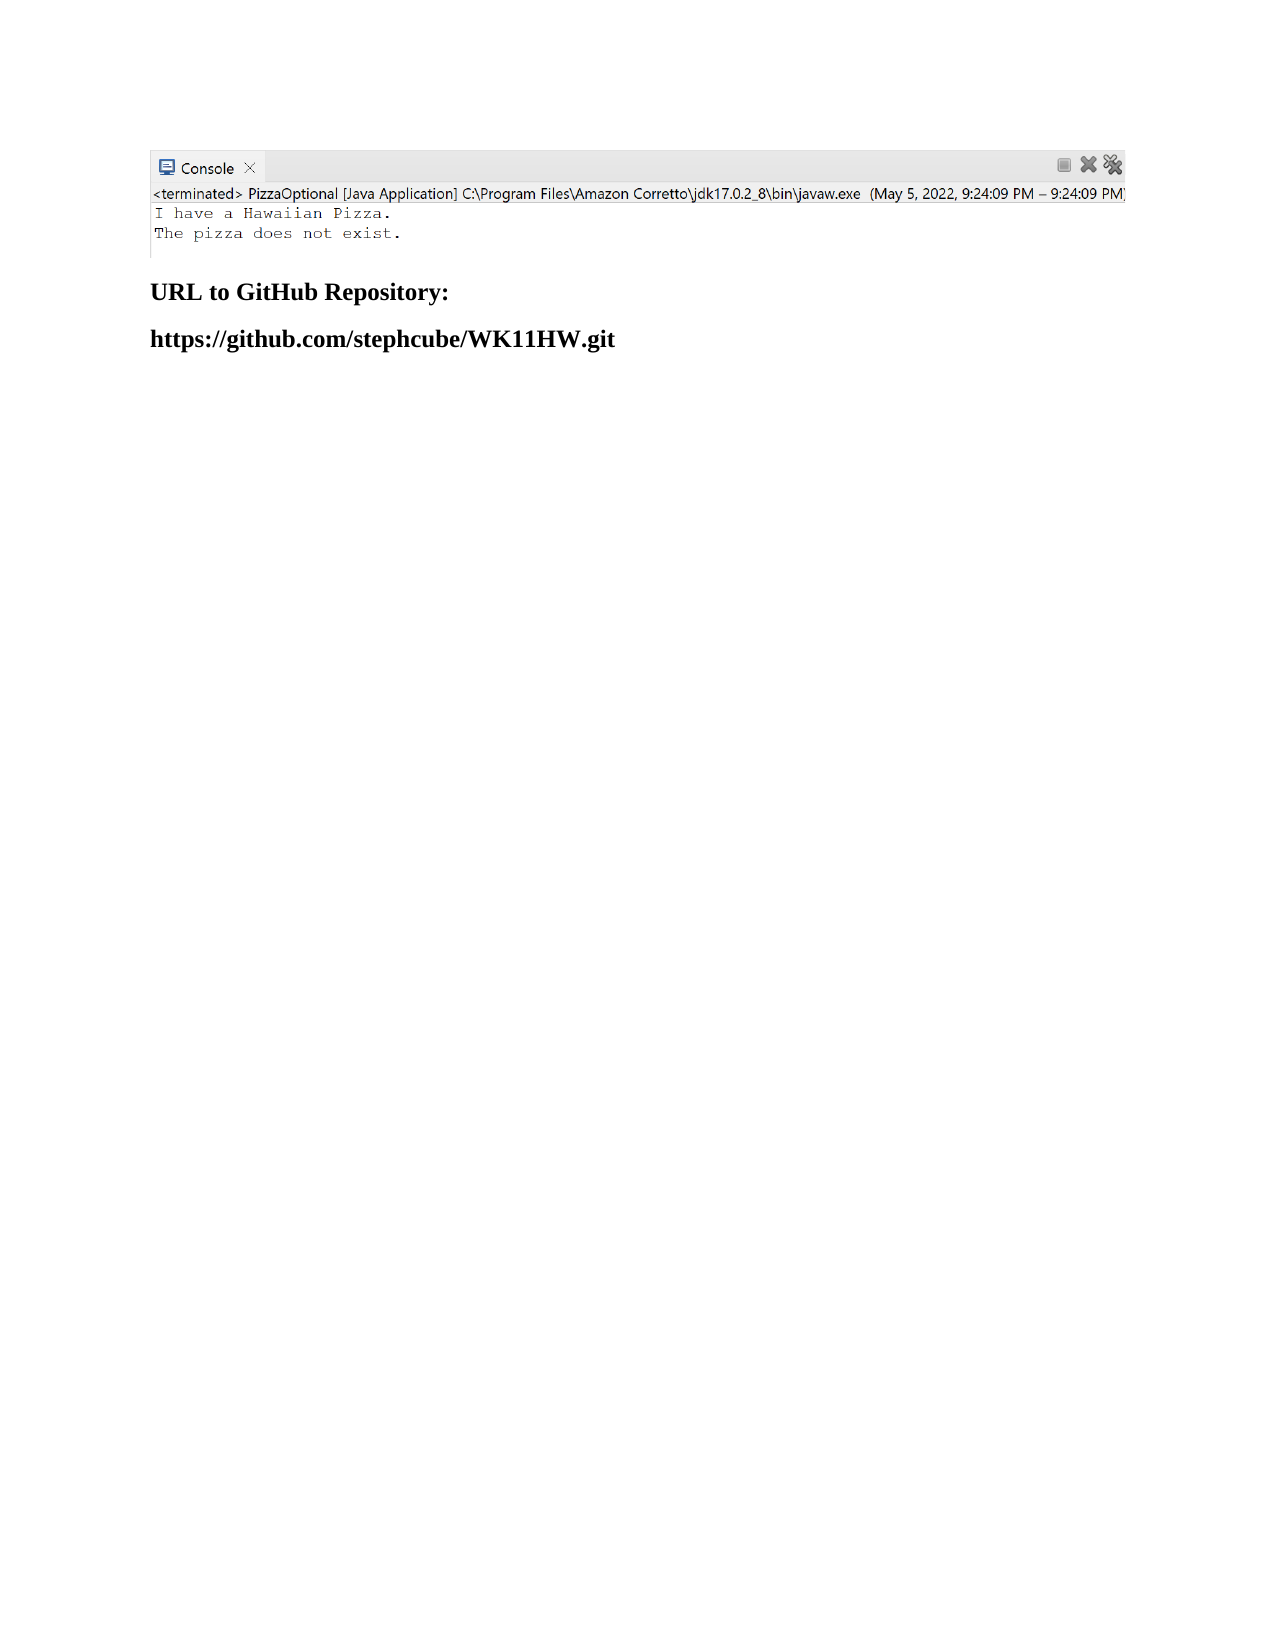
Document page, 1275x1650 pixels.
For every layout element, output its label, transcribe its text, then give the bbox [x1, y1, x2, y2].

text URL to GitHub Repository: [150, 277, 1125, 306]
text https://github.com/stephcube/WK11HW.git [150, 324, 1125, 353]
picture [150, 150, 1125, 258]
